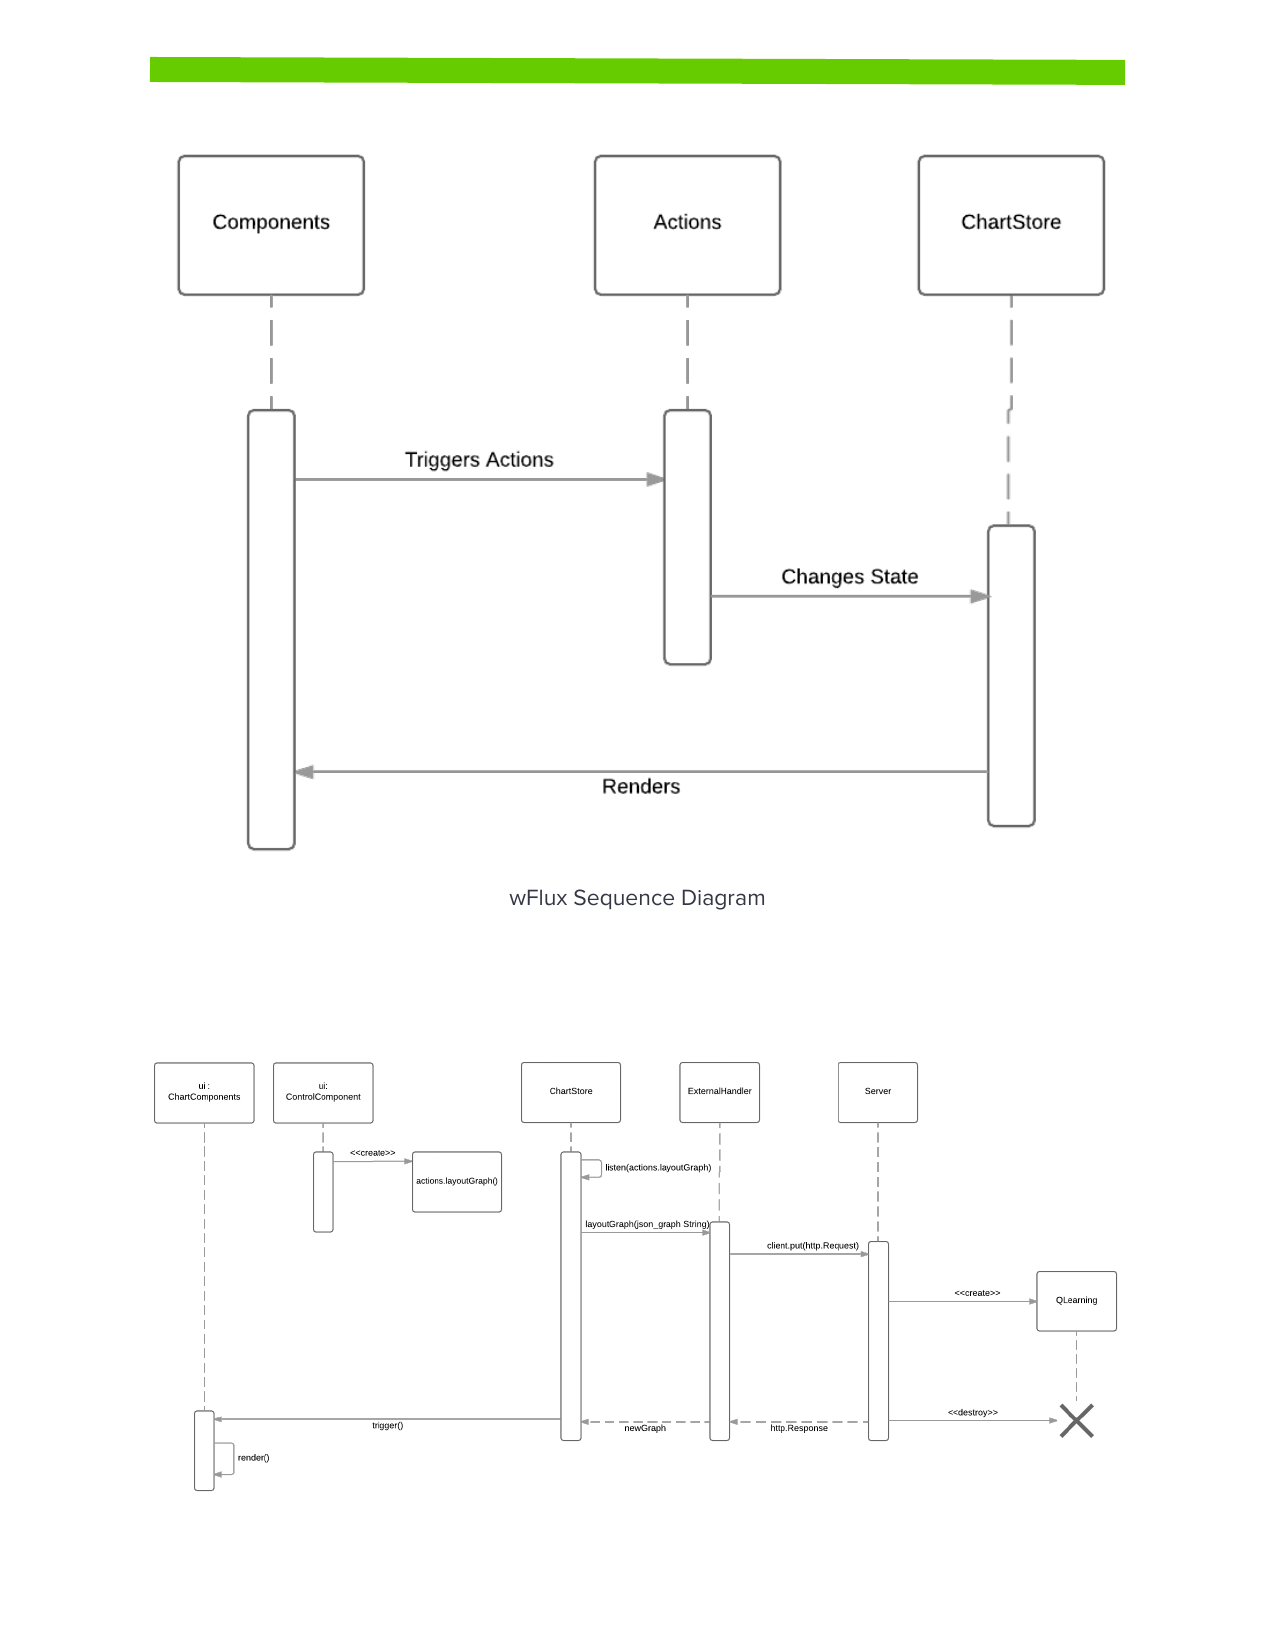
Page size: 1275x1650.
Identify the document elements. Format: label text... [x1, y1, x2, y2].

text wFlux Sequence Diagram [150, 884, 1125, 912]
picture [150, 1055, 1125, 1508]
picture [150, 148, 1125, 855]
